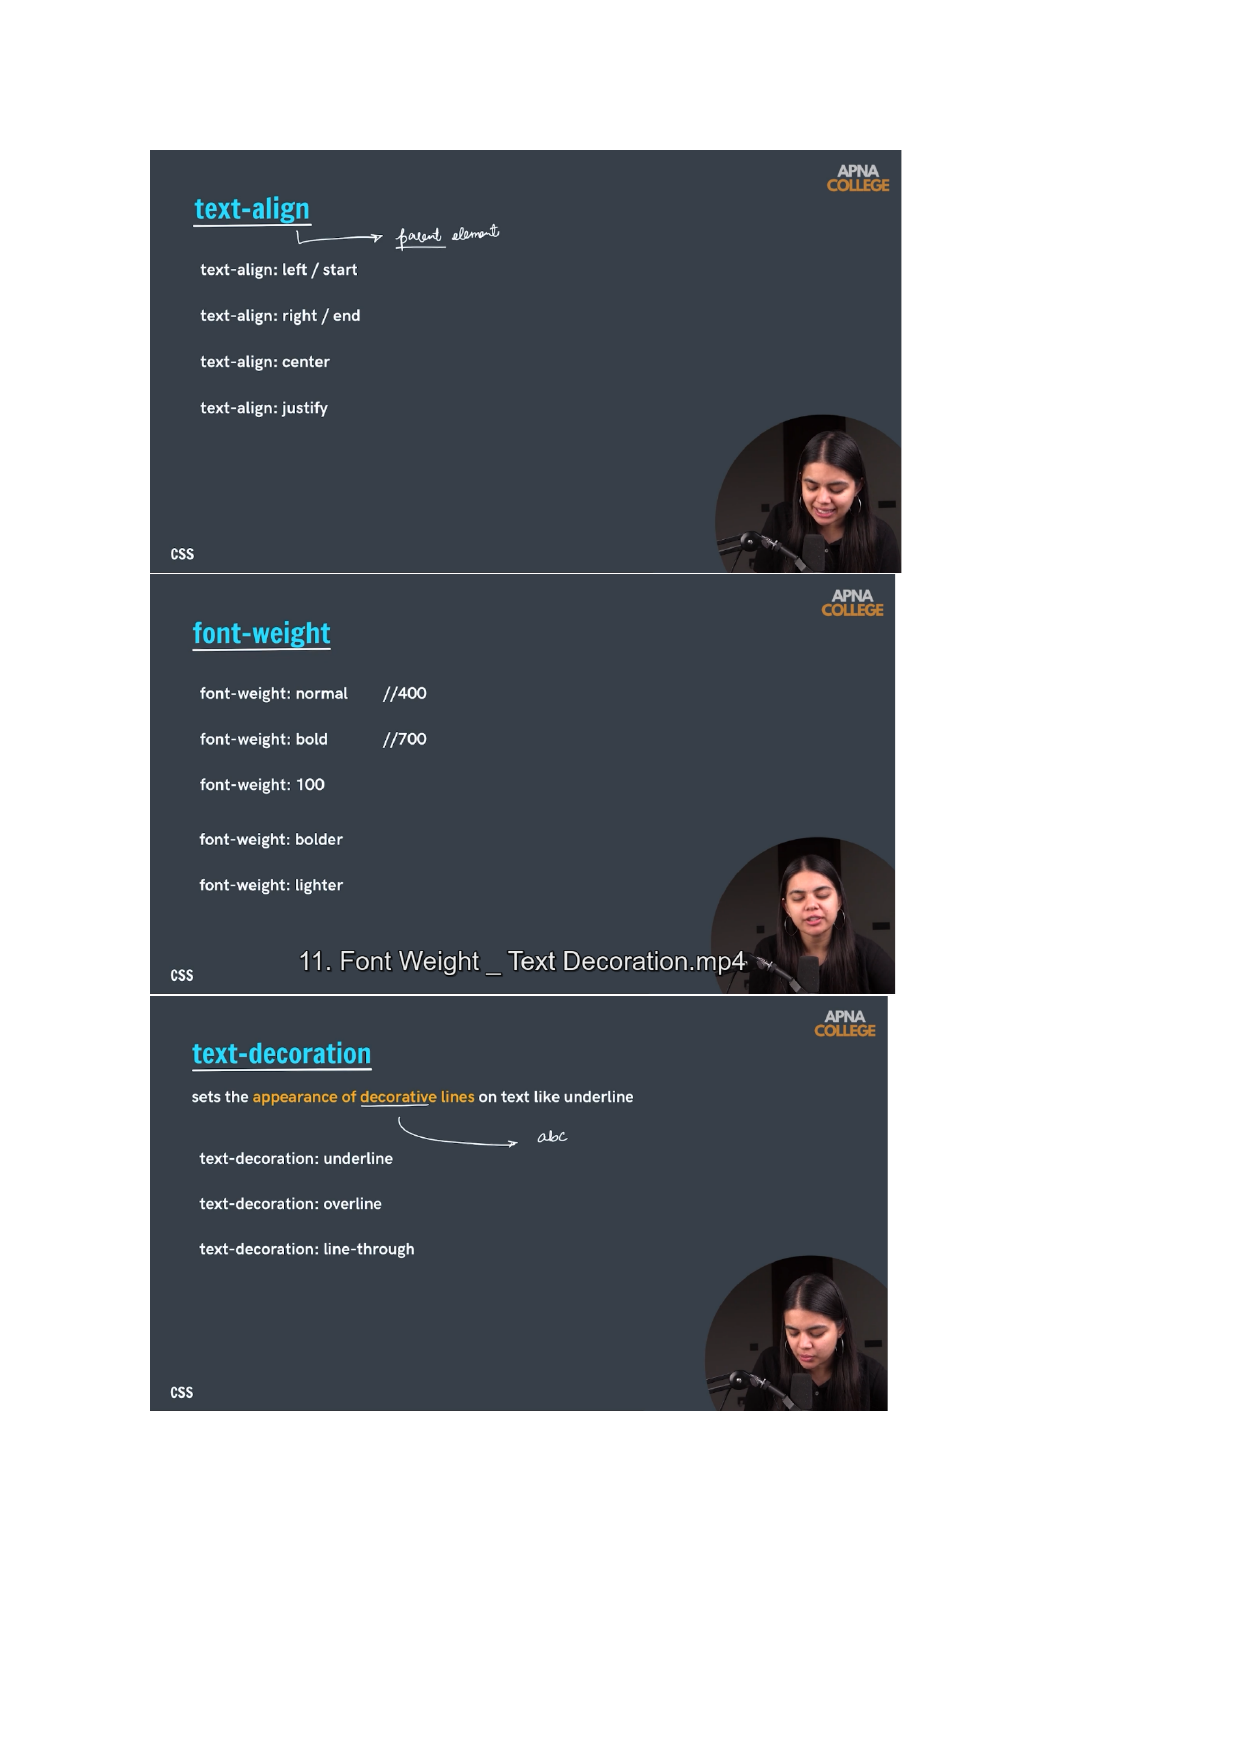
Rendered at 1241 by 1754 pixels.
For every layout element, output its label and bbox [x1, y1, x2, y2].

picture [150, 574, 896, 994]
picture [150, 996, 888, 1411]
picture [150, 150, 902, 573]
